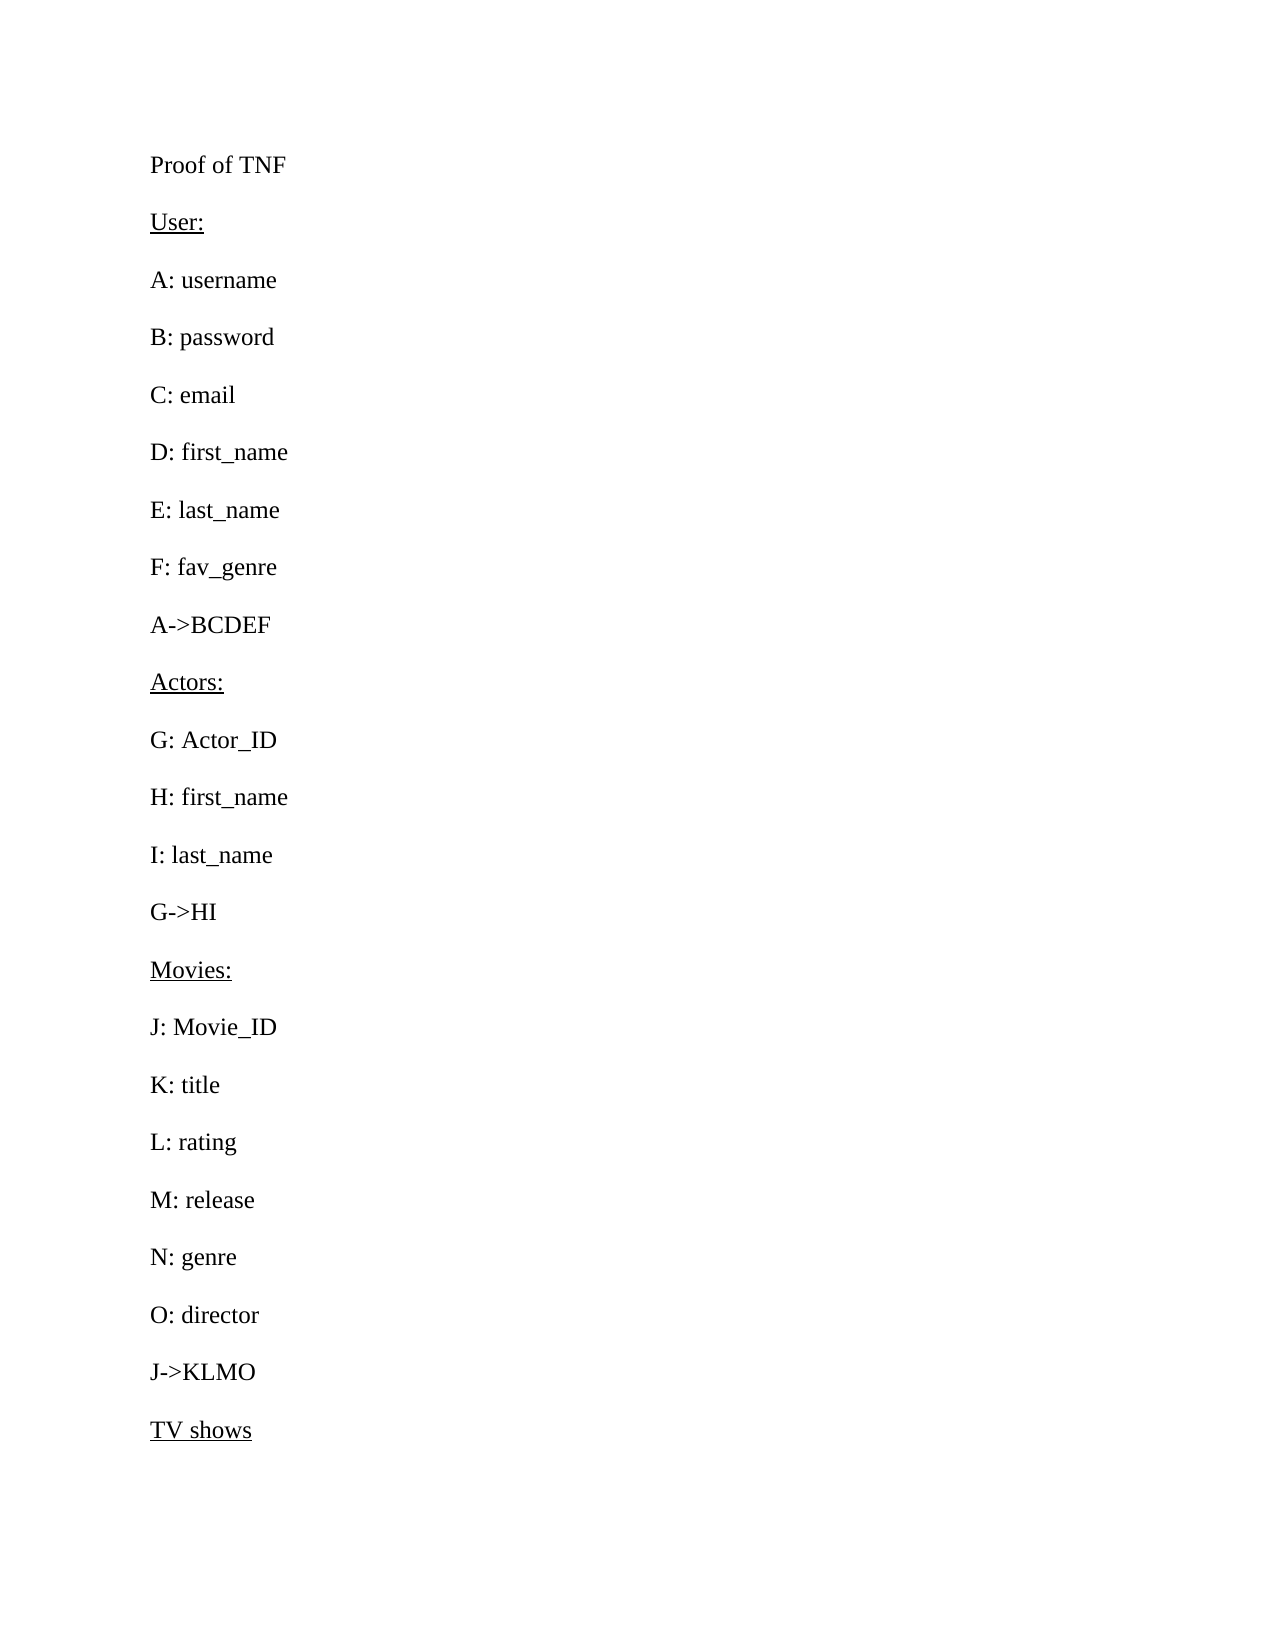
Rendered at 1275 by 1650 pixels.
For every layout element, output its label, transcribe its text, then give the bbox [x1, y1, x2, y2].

text C: email [150, 380, 1125, 409]
text I: last_name [150, 840, 1125, 869]
text D: first_name [150, 437, 1125, 466]
text K: title [150, 1070, 1125, 1099]
text O: director [150, 1300, 1125, 1329]
text H: first_name [150, 782, 1125, 811]
text M: release [150, 1185, 1125, 1214]
text A->BCDEF [150, 610, 1125, 639]
text TV shows [150, 1415, 1125, 1444]
text Proof of TNF [150, 150, 1125, 179]
text G: Actor_ID [150, 725, 1125, 754]
text L: rating [150, 1127, 1125, 1156]
text J->KLMO [150, 1357, 1125, 1386]
text User: [150, 207, 1125, 236]
text E: last_name [150, 495, 1125, 524]
text G->HI [150, 897, 1125, 926]
text J: Movie_ID [150, 1012, 1125, 1041]
text Actors: [150, 667, 1125, 696]
text A: username [150, 265, 1125, 294]
text B: password [150, 322, 1125, 351]
text F: fav_genre [150, 552, 1125, 581]
text Movies: [150, 955, 1125, 984]
text N: genre [150, 1242, 1125, 1271]
